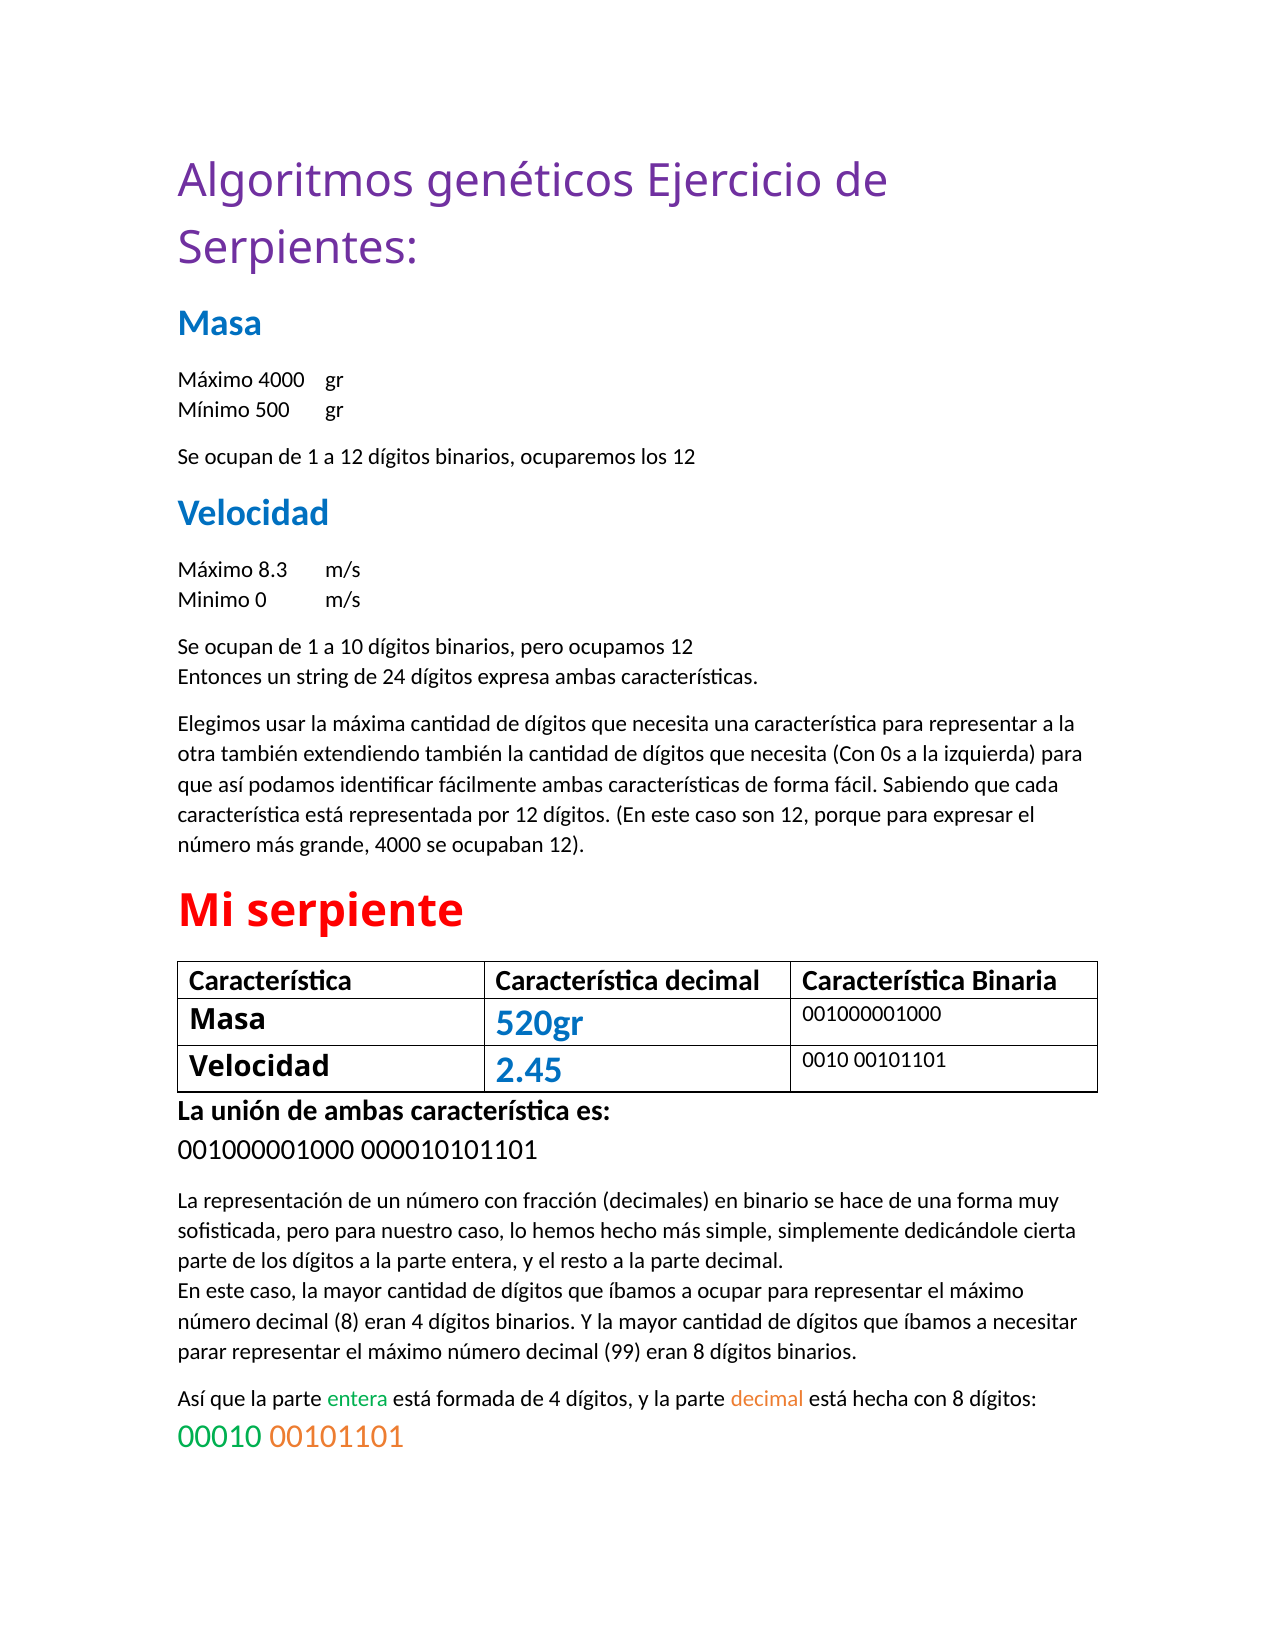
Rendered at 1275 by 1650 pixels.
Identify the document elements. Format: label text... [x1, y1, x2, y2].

table_cell 520gr [485, 999, 790, 1044]
table_cell Masa [178, 999, 484, 1044]
text Máximo 4000 gr Mínimo 500 gr [177, 365, 1098, 423]
text Algoritmos genéticos Ejercicio de Serpientes: [177, 148, 1098, 277]
text Masa [177, 299, 1098, 345]
text Se ocupan de 1 a 10 dígitos binarios, pero ocupamos 12 Entonces un string de 24 dígitos expresa ambas características. [177, 632, 1098, 690]
text La representación de un número con fracción (decimales) en binario se hace de una forma muy sofisticada, pero para nuestro caso, lo hemos hecho más simple, simplemente dedicándole cierta parte de los dígitos a la parte entera, y el resto a la parte decimal. En este caso, la mayor cantidad de dígitos que íbamos a ocupar para representar el máximo número decimal (8) eran 4 dígitos binarios. Y la mayor cantidad de dígitos que íbamos a necesitar parar representar el máximo número decimal (99) eran 8 dígitos binarios. [177, 1186, 1098, 1365]
table_cell 0010 00101101 [791, 1046, 1097, 1091]
text Así que la parte entera está formada de 4 dígitos, y la parte decimal está hecha con 8 dígitos: 00010 00101101 [177, 1384, 1098, 1456]
text Mi serpiente [177, 877, 1098, 939]
text Velocidad [177, 489, 1098, 535]
text Elegimos usar la máxima cantidad de dígitos que necesita una característica para representar a la otra también extendiendo también la cantidad de dígitos que necesita (Con 0s a la izquierda) para que así podamos identificar fácilmente ambas características de forma fácil. Sabiendo que cada característica está representada por 12 dígitos. (En este caso son 12, porque para expresar el número más grande, 4000 se ocupaban 12). [177, 709, 1098, 858]
text Se ocupan de 1 a 12 dígitos binarios, ocuparemos los 12 [177, 442, 1098, 470]
table_cell 2.45 [485, 1046, 790, 1091]
table_header Característica decimal [485, 962, 790, 998]
table_header Característica [178, 962, 484, 998]
table_header Característica Binaria [791, 962, 1097, 998]
table_cell 001000001000 [791, 999, 1097, 1044]
text La unión de ambas característica es: 001000001000 000010101101 [177, 1093, 1098, 1166]
table_cell Velocidad [178, 1046, 484, 1091]
text Máximo 8.3 m/s Minimo 0 m/s [177, 555, 1098, 613]
